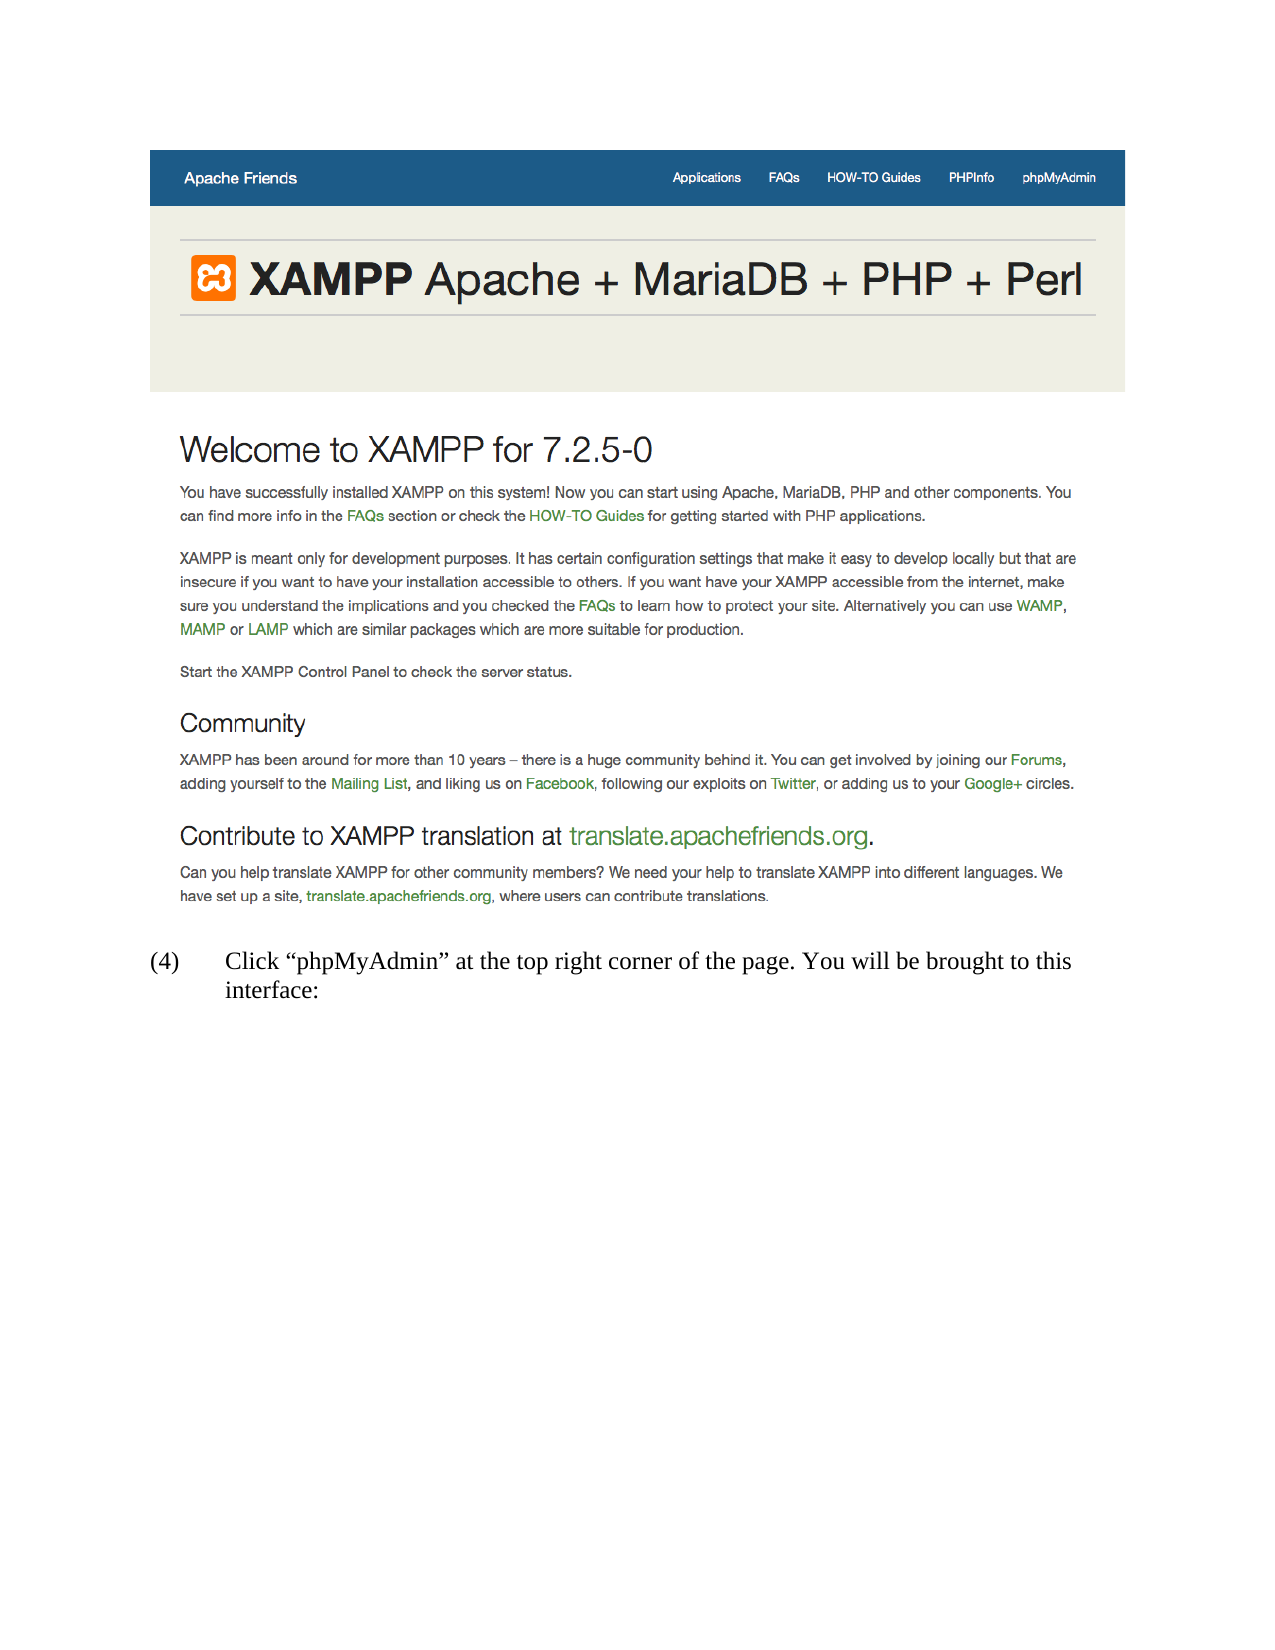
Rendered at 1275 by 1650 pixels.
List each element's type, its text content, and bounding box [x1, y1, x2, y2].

text interface: [150, 975, 1125, 1004]
picture [150, 150, 1125, 918]
text (4) Click “phpMyAdmin” at the top right corner of the page. You will be brought to this [150, 946, 1125, 975]
